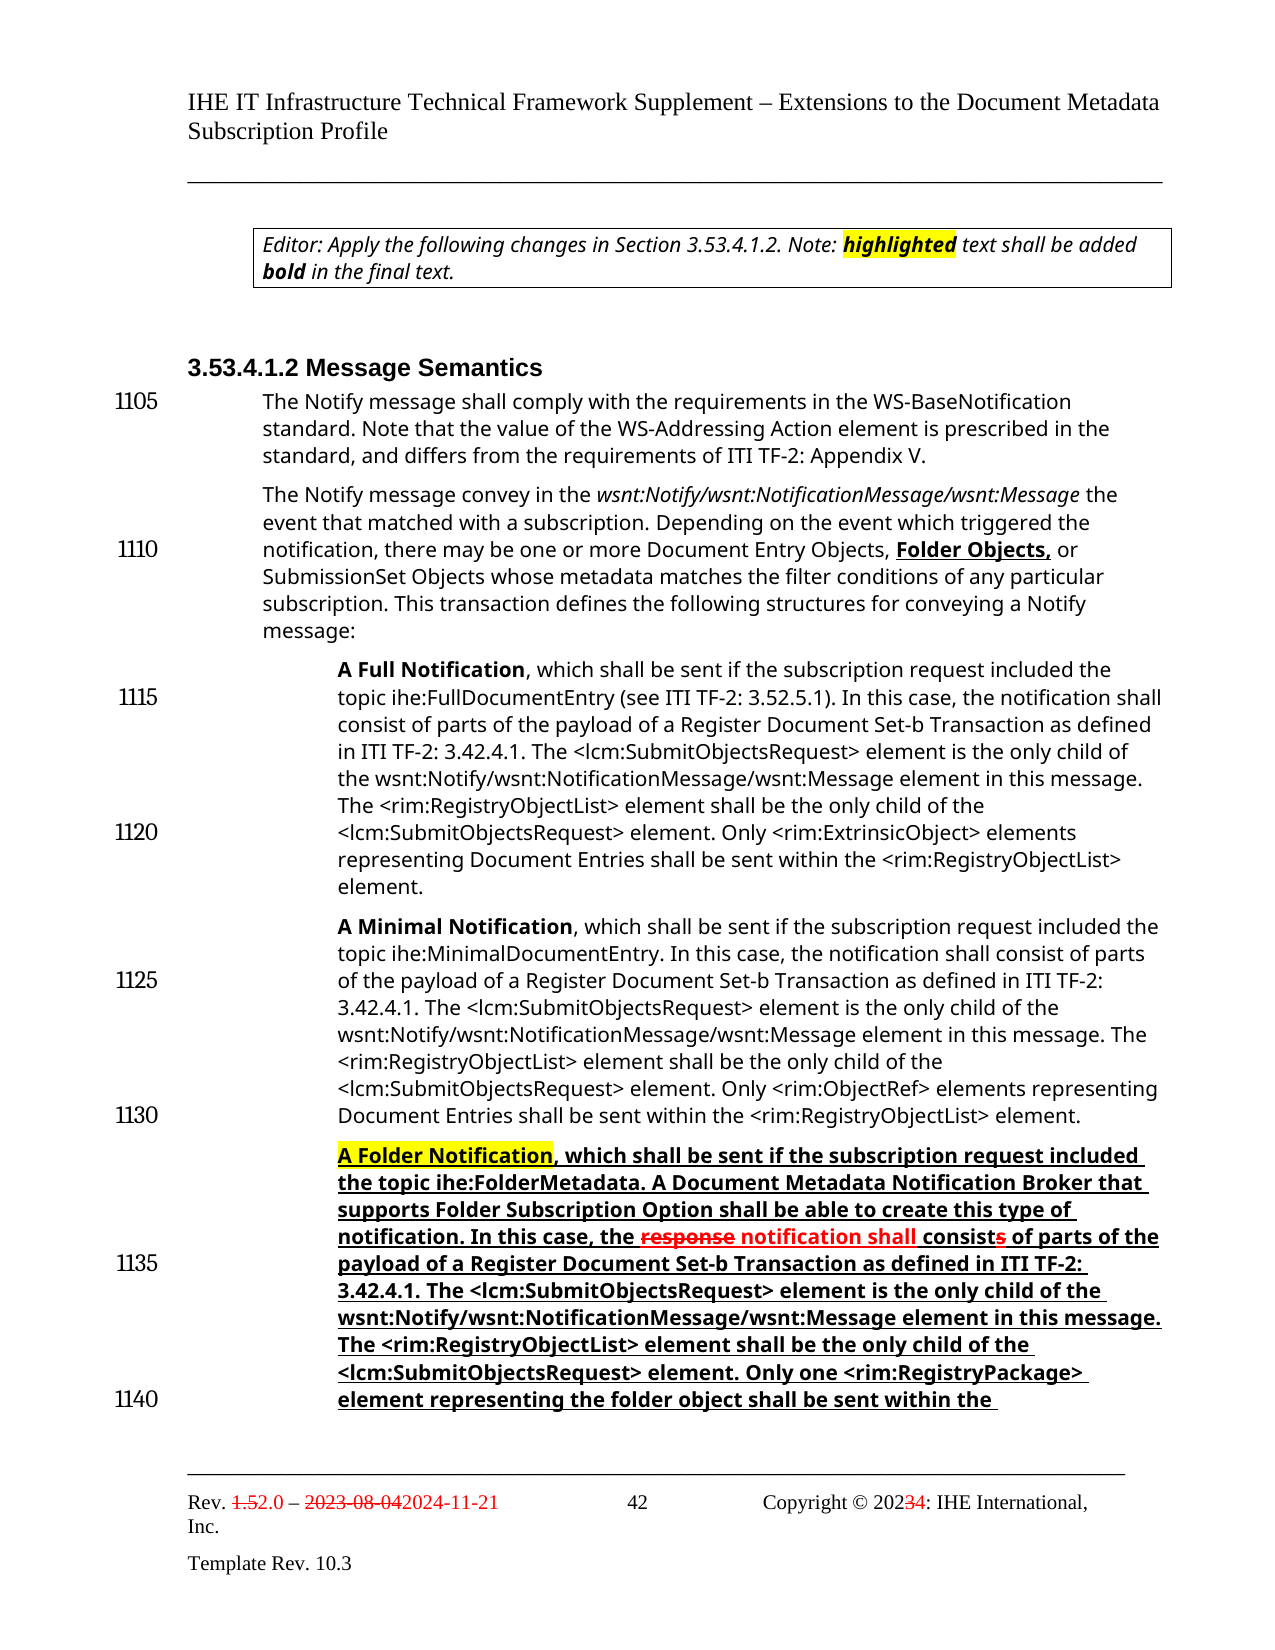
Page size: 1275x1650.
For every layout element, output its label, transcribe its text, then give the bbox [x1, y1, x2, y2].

list A Full Notification, which shall be sent if the subscription request included the topic ihe:FullDocumentEntry (see ITI TF-2: 3.52.5.1). In this case, the notification shall consist of parts of the payload of a Register Document Set-b Transaction as defined in ITI TF-2: 3.42.4.1. The <lcm:SubmitObjectsRequest> element is the only child of the wsnt:Notify/wsnt:NotificationMessage/wsnt:Message element in this message. The <rim:RegistryObjectList> element shall be the only child of the <lcm:SubmitObjectsRequest> element. Only <rim:ExtrinsicObject> elements representing Document Entries shall be sent within the <rim:RegistryObjectList> element. [337, 656, 1162, 900]
subtitle 3.53.4.1.2 Message Semantics [187, 352, 1162, 381]
text Editor: Apply the following changes in Section 3.53.4.1.2. Note: highlighted text shall be added bold in the final text. [254, 229, 1171, 287]
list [337, 1329, 1162, 1412]
list A Minimal Notification, which shall be sent if the subscription request included the topic ihe:MinimalDocumentEntry. In this case, the notification shall consist of parts of the payload of a Register Document Set-b Transaction as defined in ITI TF-2: 3.42.4.1. The <lcm:SubmitObjectsRequest> element is the only child of the wsnt:Notify/wsnt:NotificationMessage/wsnt:Message element in this message. The <rim:RegistryObjectList> element shall be the only child of the <lcm:SubmitObjectsRequest> element. Only <rim:ObjectRef> elements representing Document Entries shall be sent within the <rim:RegistryObjectList> element. [337, 912, 1162, 1129]
text The Notify message convey in the wsnt:Notify/wsnt:NotificationMessage/wsnt:Message the event that matched with a subscription. Depending on the event which triggered the notification, there may be one or more Document Entry Objects, Folder Objects, or SubmissionSet Objects whose metadata matches the filter conditions of any particular subscription. This transaction defines the following structures for conveying a Notify message: [262, 481, 1162, 644]
text The Notify message shall comply with the requirements in the WS-BaseNotification standard. Note that the value of the WS-Addressing Action element is prescribed in the standard, and differs from the requirements of ITI TF-2: Appendix V. [262, 387, 1162, 469]
